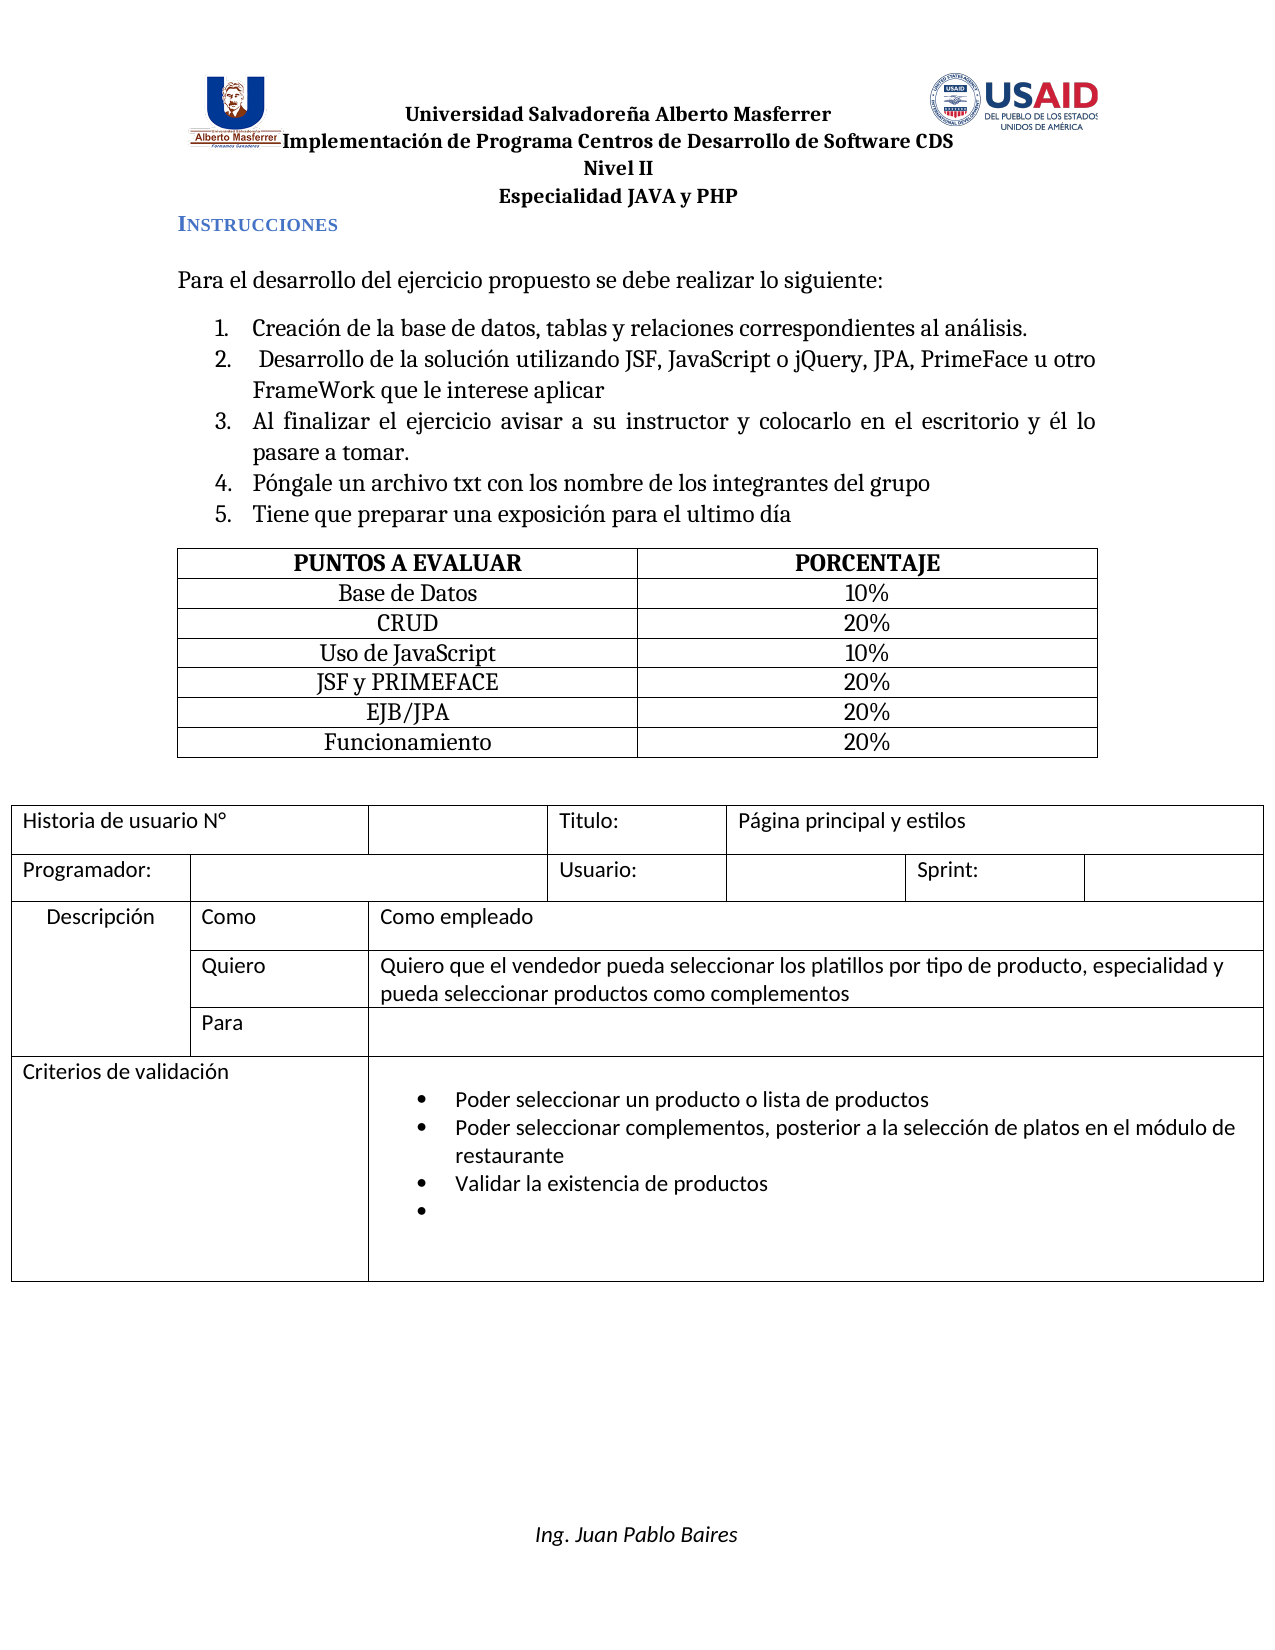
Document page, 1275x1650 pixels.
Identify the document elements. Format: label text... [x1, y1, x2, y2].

table_cell JSF y PRIMEFACE [178, 668, 637, 697]
table_cell CRUD [178, 609, 637, 637]
table_header PORCENTAJE [638, 549, 1097, 578]
table_cell Poder seleccionar un producto o lista de productos Poder seleccionar complementos, posterior a la selección de platos en el módulo de restaurante Validar la existencia de productos [369, 1057, 1263, 1281]
table_cell Como empleado [369, 902, 1263, 950]
list Tiene que preparar una exposición para el ultimo día [215, 500, 1098, 529]
table_cell Descripción [12, 902, 190, 1056]
table_cell Sprint: [906, 855, 1084, 901]
table_cell 20% [638, 609, 1097, 637]
table_cell [1085, 855, 1263, 901]
table_cell Quiero [191, 951, 368, 1007]
table_cell 10% [638, 639, 1097, 667]
table_cell Programador: [12, 855, 190, 901]
table_cell Funcionamiento [178, 728, 637, 757]
table_cell EJB/JPA [178, 698, 637, 727]
list Póngale un archivo txt con los nombre de los integrantes del grupo [215, 469, 1098, 498]
list Desarrollo de la solución utilizando JSF, JavaScript o jQuery, JPA, PrimeFace u otro FrameWork que le interese aplicar [215, 345, 1098, 405]
table_cell [369, 1008, 1263, 1056]
table_header [369, 806, 547, 854]
table_cell 10% [638, 579, 1097, 608]
table_cell Como [191, 902, 368, 950]
text Para el desarrollo del ejercicio propuesto se debe realizar lo siguiente: [177, 266, 1098, 295]
table_header Titulo: [548, 806, 726, 854]
text Instrucciones [177, 210, 1098, 237]
table_cell 20% [638, 698, 1097, 727]
table_header PUNTOS A EVALUAR [178, 549, 637, 578]
table_cell Uso de JavaScript [178, 639, 637, 667]
table_header Historia de usuario N° [12, 806, 368, 854]
table_cell Quiero que el vendedor pueda seleccionar los platillos por tipo de producto, especialidad y pueda seleccionar productos como complementos [369, 951, 1263, 1007]
table_header Página principal y estilos [727, 806, 1263, 854]
list Al finalizar el ejercicio avisar a su instructor y colocarlo en el escritorio y él lo pasare a tomar. [215, 407, 1098, 467]
table_cell 20% [638, 728, 1097, 757]
table_cell [727, 855, 905, 901]
list Creación de la base de datos, tablas y relaciones correspondientes al análisis. [215, 314, 1098, 343]
table_cell Base de Datos [178, 579, 637, 608]
table_cell Usuario: [548, 855, 726, 901]
table_cell Para [191, 1008, 368, 1056]
table_cell 20% [638, 668, 1097, 697]
table_cell Criterios de validación [12, 1057, 368, 1281]
table_cell [191, 855, 547, 901]
